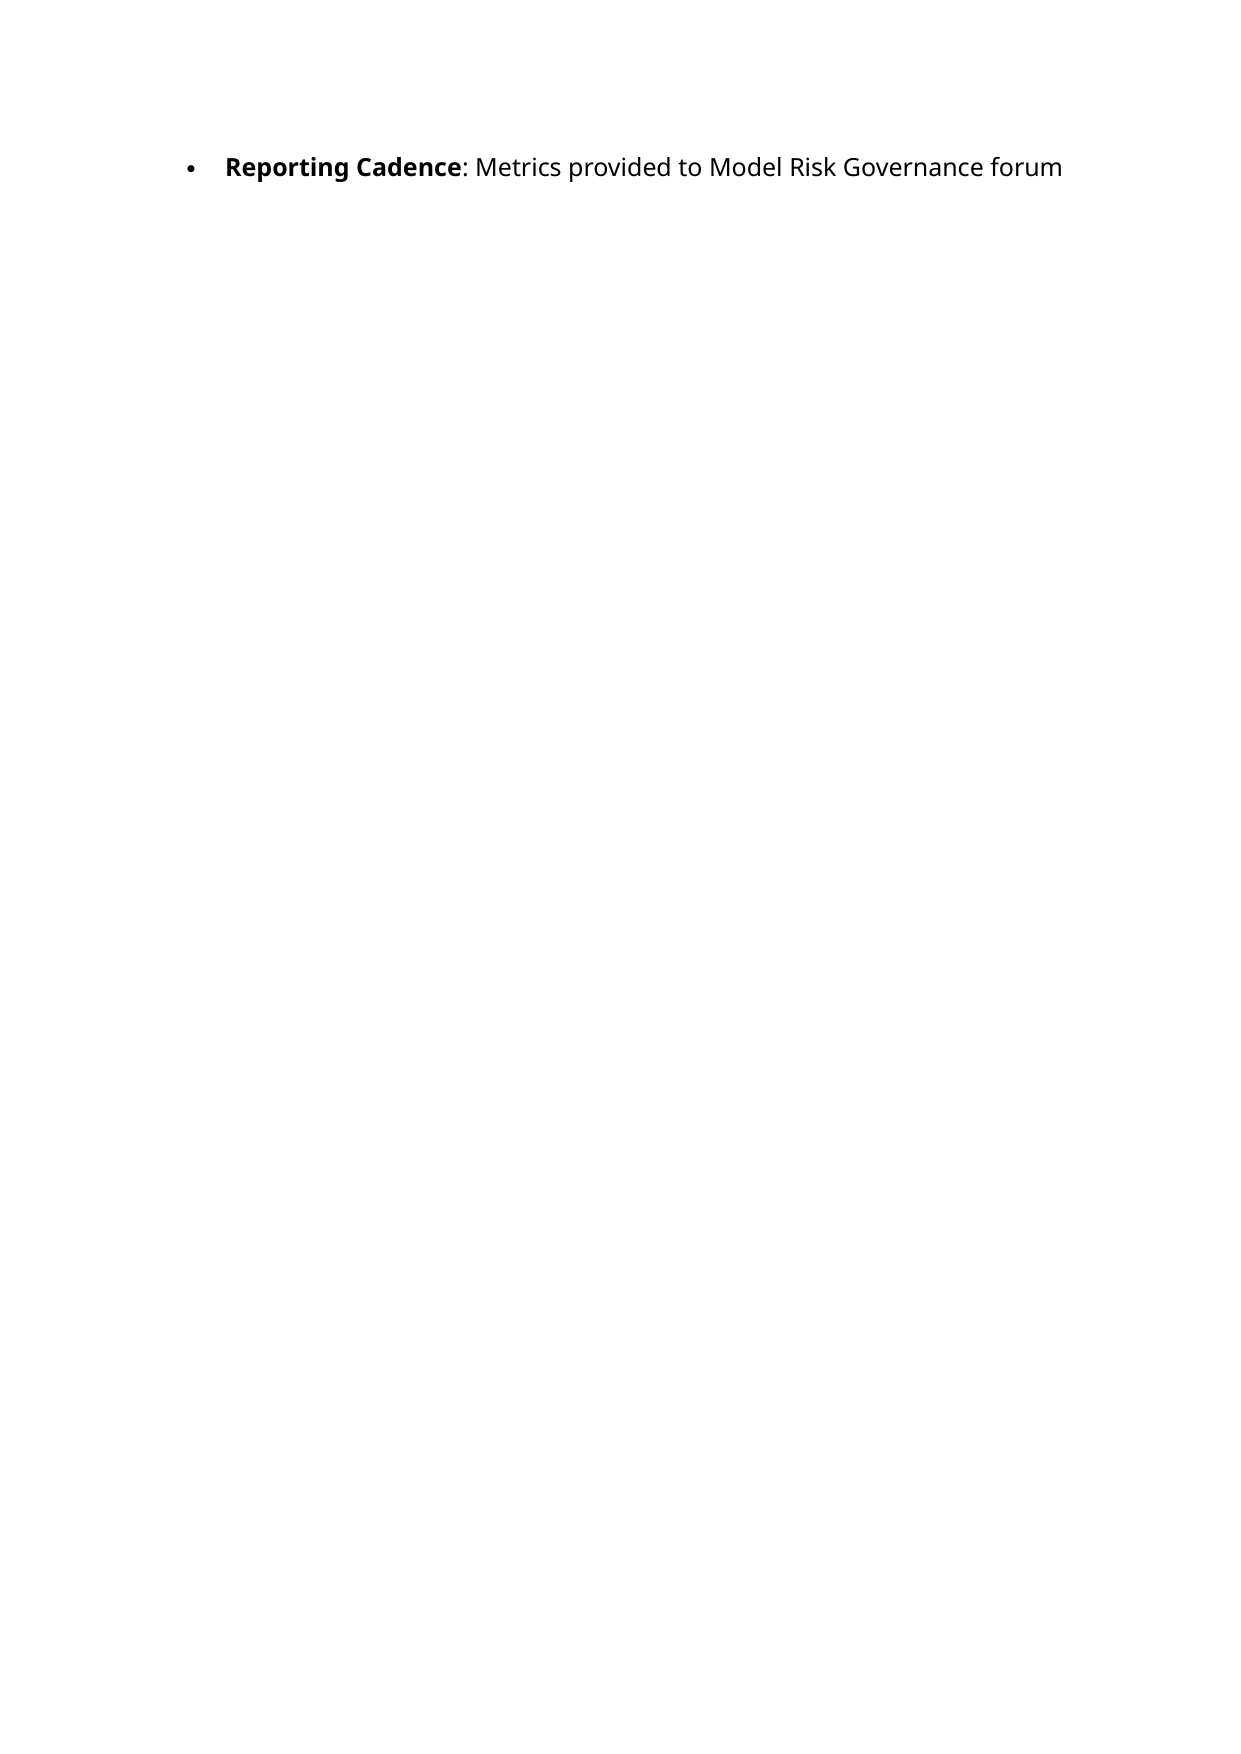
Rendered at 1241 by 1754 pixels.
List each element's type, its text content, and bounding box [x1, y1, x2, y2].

list Reporting Cadence: Metrics provided to Model Risk Governance forum [187, 150, 1090, 184]
